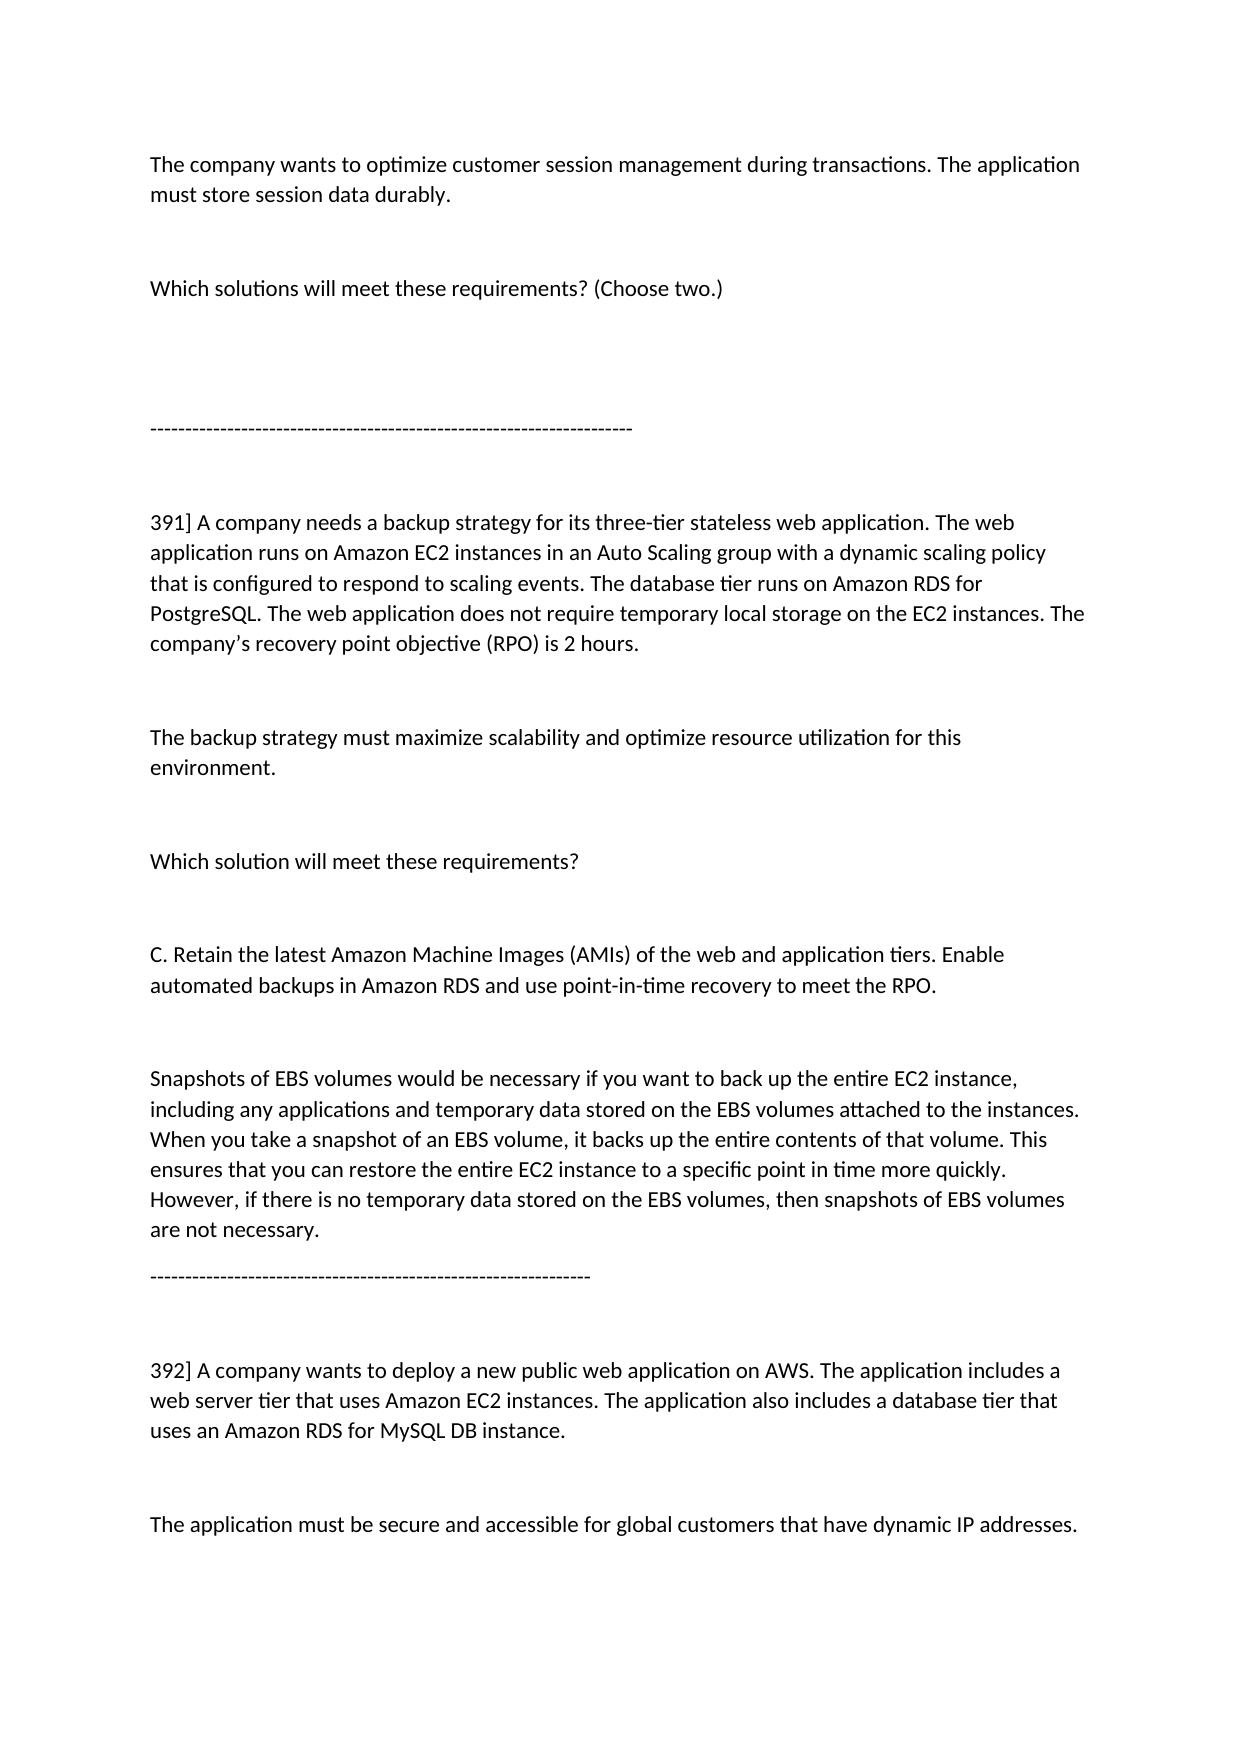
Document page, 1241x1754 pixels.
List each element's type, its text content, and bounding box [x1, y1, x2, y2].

text The backup strategy must maximize scalability and optimize resource utilization for this environment. [150, 723, 1090, 781]
text --------------------------------------------------------------------- [150, 414, 1090, 443]
text 392] A company wants to deploy a new public web application on AWS. The application includes a web server tier that uses Amazon EC2 instances. The application also includes a database tier that uses an Amazon RDS for MySQL DB instance. [150, 1356, 1090, 1445]
text Snapshots of EBS volumes would be necessary if you want to back up the entire EC2 instance, including any applications and temporary data stored on the EBS volumes attached to the instances. When you take a snapshot of an EBS volume, it backs up the entire contents of that volume. This ensures that you can restore the entire EC2 instance to a specific point in time more quickly. However, if there is no temporary data stored on the EBS volumes, then snapshots of EBS volumes are not necessary. [150, 1064, 1090, 1244]
text Which solution will meet these requirements? [150, 847, 1090, 875]
text Which solutions will meet these requirements? (Choose two.) [150, 274, 1090, 302]
text C. Retain the latest Amazon Machine Images (AMIs) of the web and application tiers. Enable automated backups in Amazon RDS and use point-in-time recovery to meet the RPO. [150, 941, 1090, 999]
text The company wants to optimize customer session management during transactions. The application must store session data durably. [150, 150, 1090, 208]
text The application must be secure and accessible for global customers that have dynamic IP addresses. [150, 1510, 1090, 1538]
text --------------------------------------------------------------- [150, 1262, 1090, 1291]
text 391] A company needs a backup strategy for its three-tier stateless web application. The web application runs on Amazon EC2 instances in an Auto Scaling group with a dynamic scaling policy that is configured to respond to scaling events. The database tier runs on Amazon RDS for PostgreSQL. The web application does not require temporary local storage on the EC2 instances. The company’s recovery point objective (RPO) is 2 hours. [150, 508, 1090, 657]
